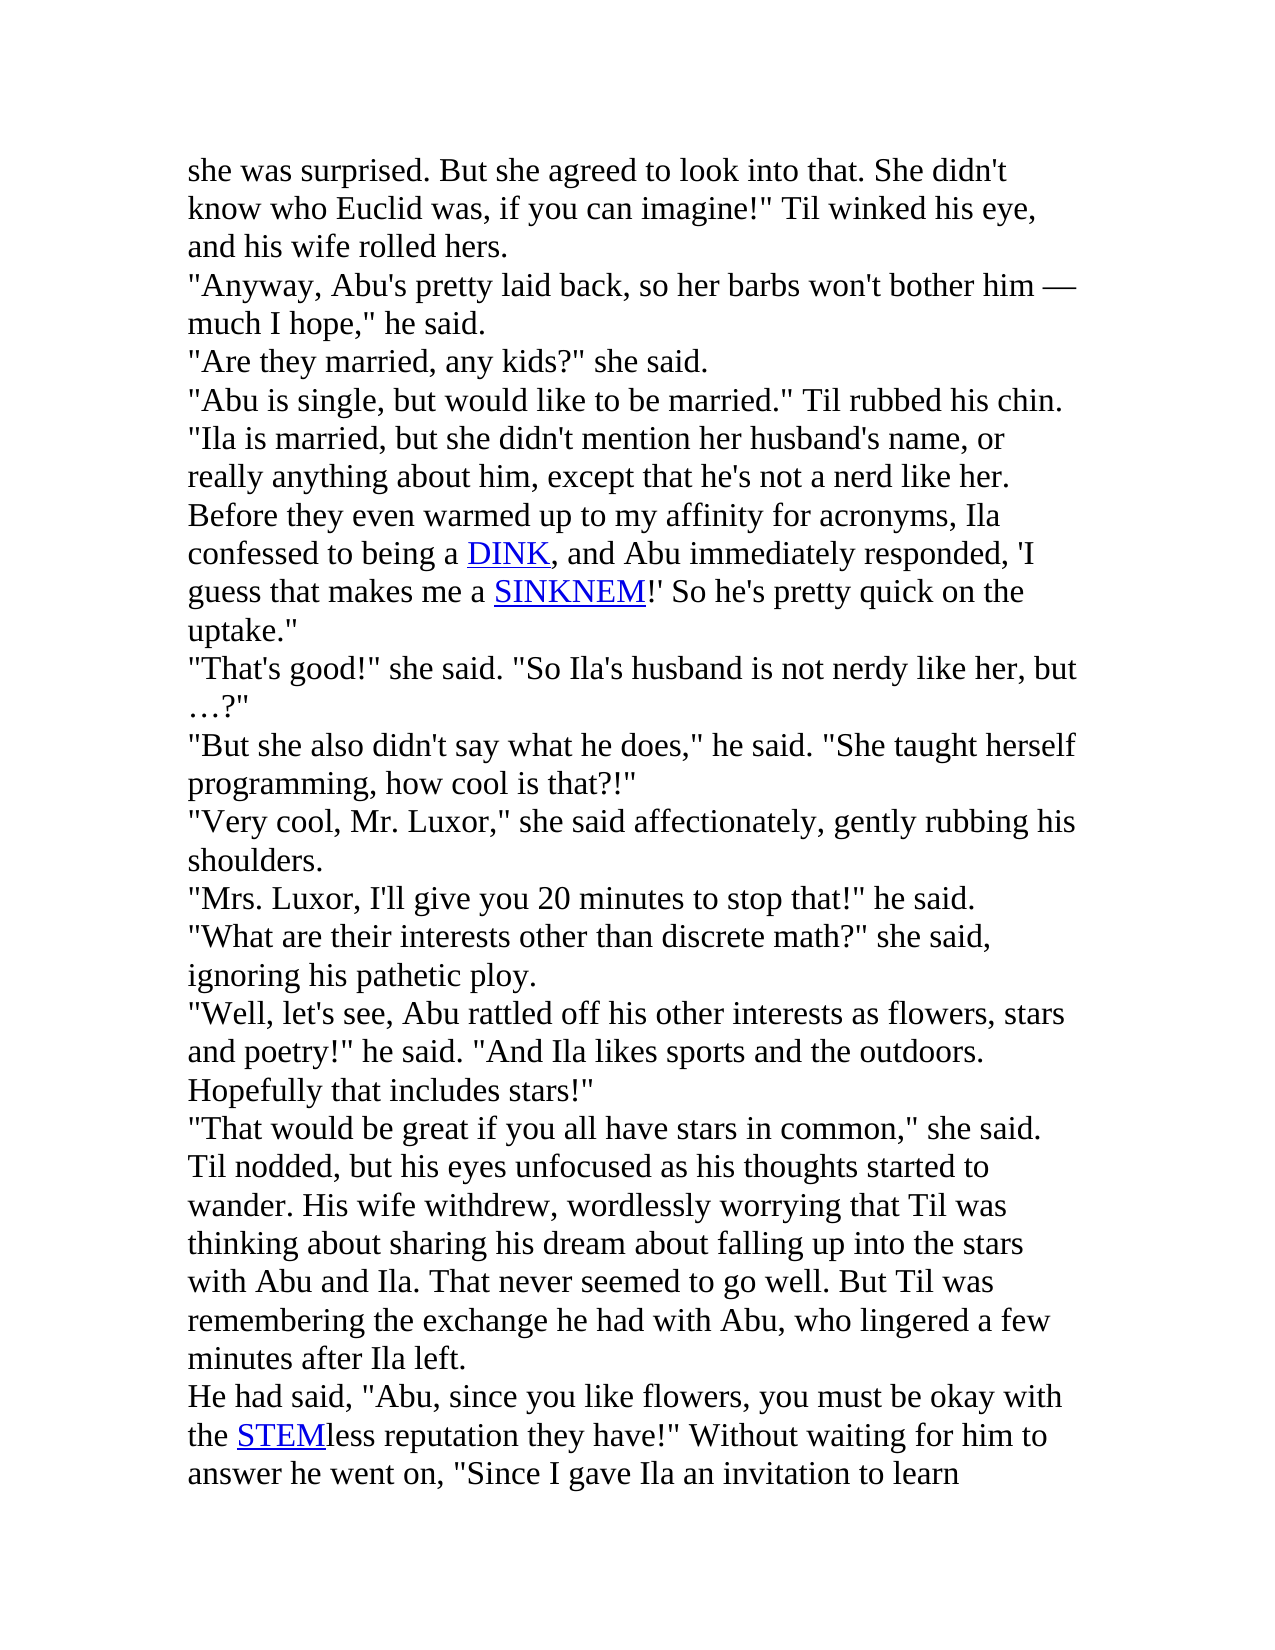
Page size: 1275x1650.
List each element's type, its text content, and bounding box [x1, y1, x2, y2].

text "That would be great if you all have stars in common," she said. [187, 1108, 1087, 1147]
text Til nodded, but his eyes unfocused as his thoughts started to wander. His wife withdrew, wordlessly worrying that Til was thinking about sharing his dream about falling up into the stars with Abu and Ila. That never seemed to go well. But Til was remembering the exchange he had with Abu, who lingered a few minutes after Ila left. [187, 1147, 1087, 1377]
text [187, 150, 1087, 265]
text "Are they married, any kids?" she said. [187, 342, 1087, 380]
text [187, 1377, 1087, 1492]
text "Well, let's see, Abu rattled off his other interests as flowers, stars and poetry!" he said. "And Ila likes sports and the outdoors. Hopefully that includes stars!" [187, 993, 1087, 1108]
text "Abu is single, but would like to be married." Til rubbed his chin. "Ila is married, but she didn't mention her husband's name, or really anything about him, except that he's not a nerd like her. Before they even warmed up to my affinity for acronyms, Ila confessed to being a DINK, and Abu immediately responded, 'I guess that makes me a SINKNEM!' So he's pretty quick on the uptake." [187, 380, 1087, 648]
text "But she also didn't say what he does," he said. "She taught herself programming, how cool is that?!" [187, 725, 1087, 802]
text "What are their interests other than discrete math?" she said, ignoring his pathetic ploy. [187, 917, 1087, 993]
text "Mrs. Luxor, I'll give you 20 minutes to stop that!" he said. [187, 878, 1087, 917]
text "That's good!" she said. "So Ila's husband is not nerdy like her, but …?" [187, 648, 1087, 725]
text "Very cool, Mr. Luxor," she said affectionately, gently rubbing his shoulders. [187, 802, 1087, 878]
text "Anyway, Abu's pretty laid back, so her barbs won't bother him — much I hope," he said. [187, 265, 1087, 342]
